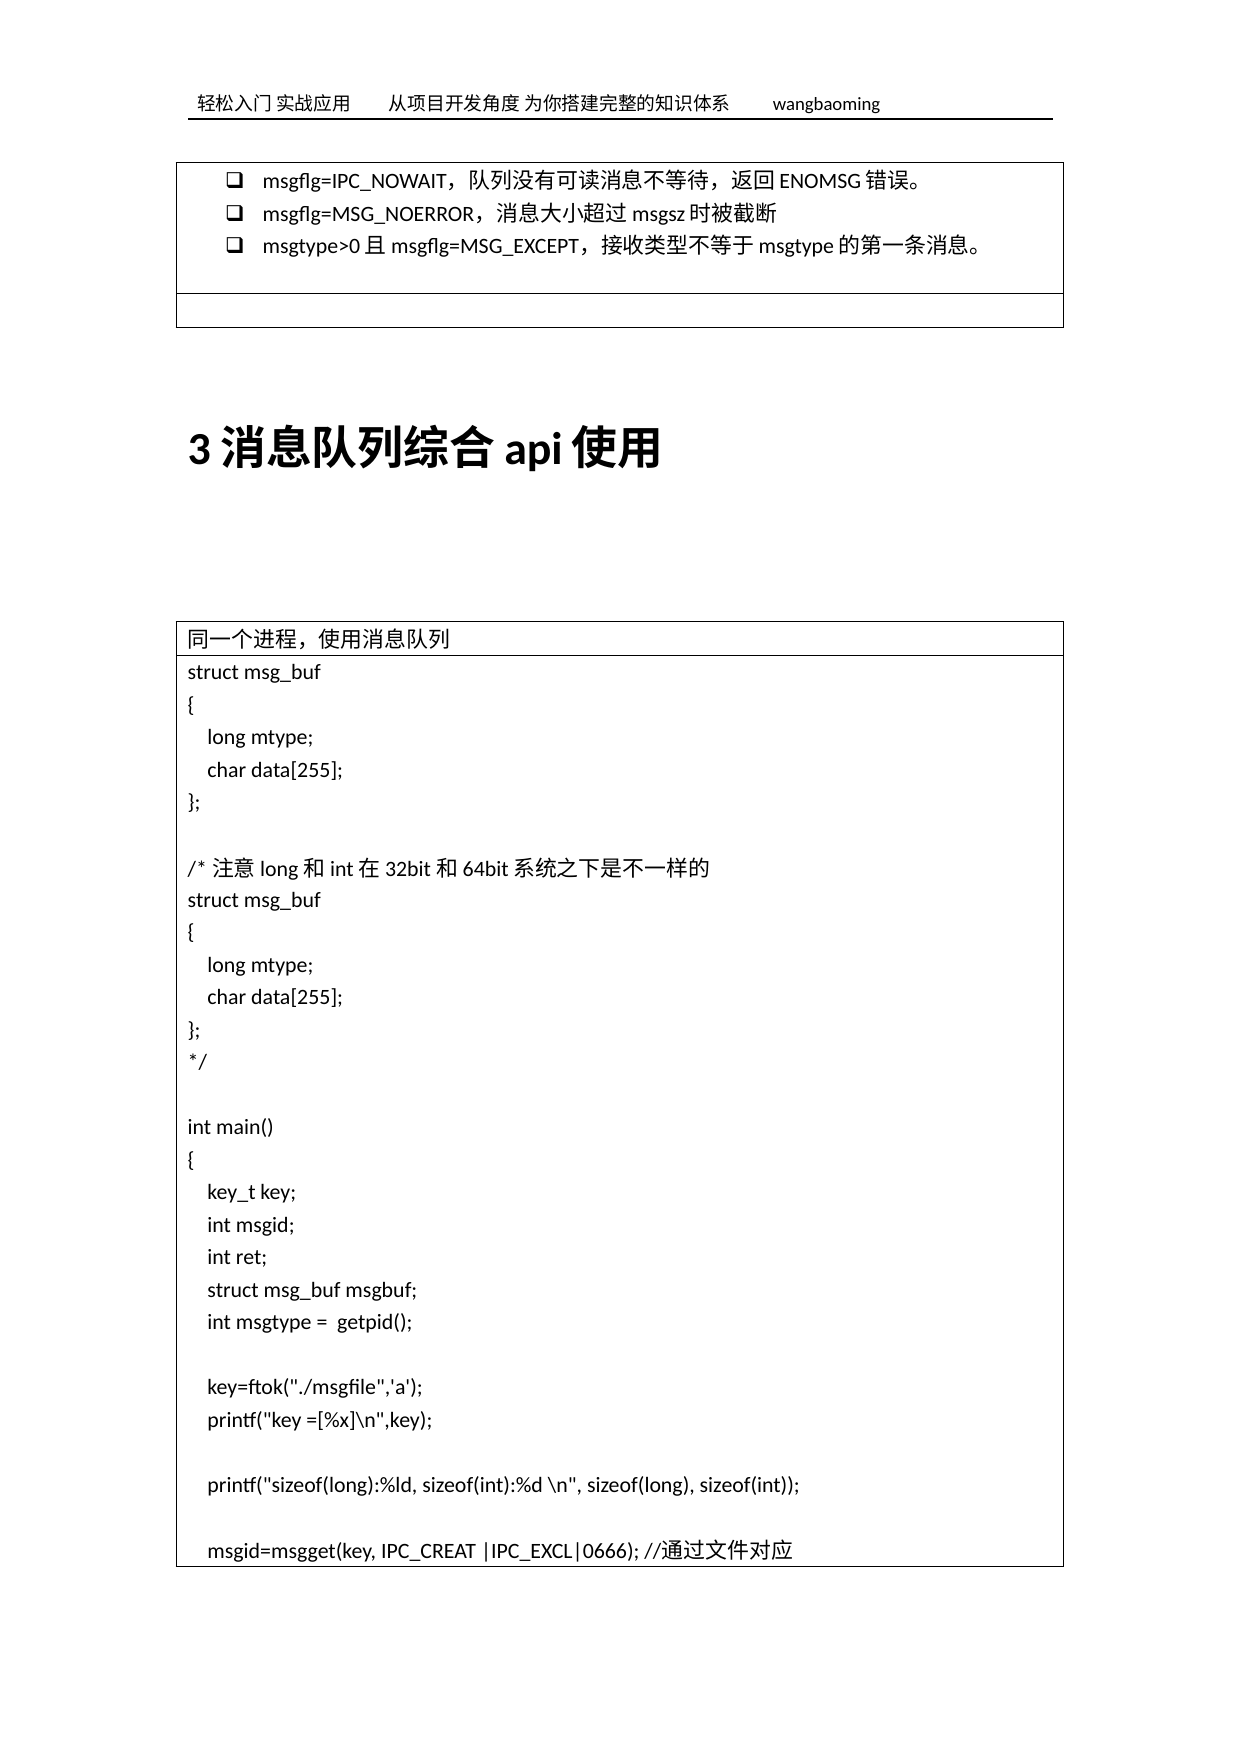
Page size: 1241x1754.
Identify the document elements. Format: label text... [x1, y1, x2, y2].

table_header 同一个进程，使用消息队列 [177, 622, 1063, 654]
subtitle 3消息队列综合api使用 [187, 396, 1053, 493]
table_cell [177, 294, 1063, 327]
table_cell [177, 656, 1063, 1566]
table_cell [177, 163, 1063, 293]
